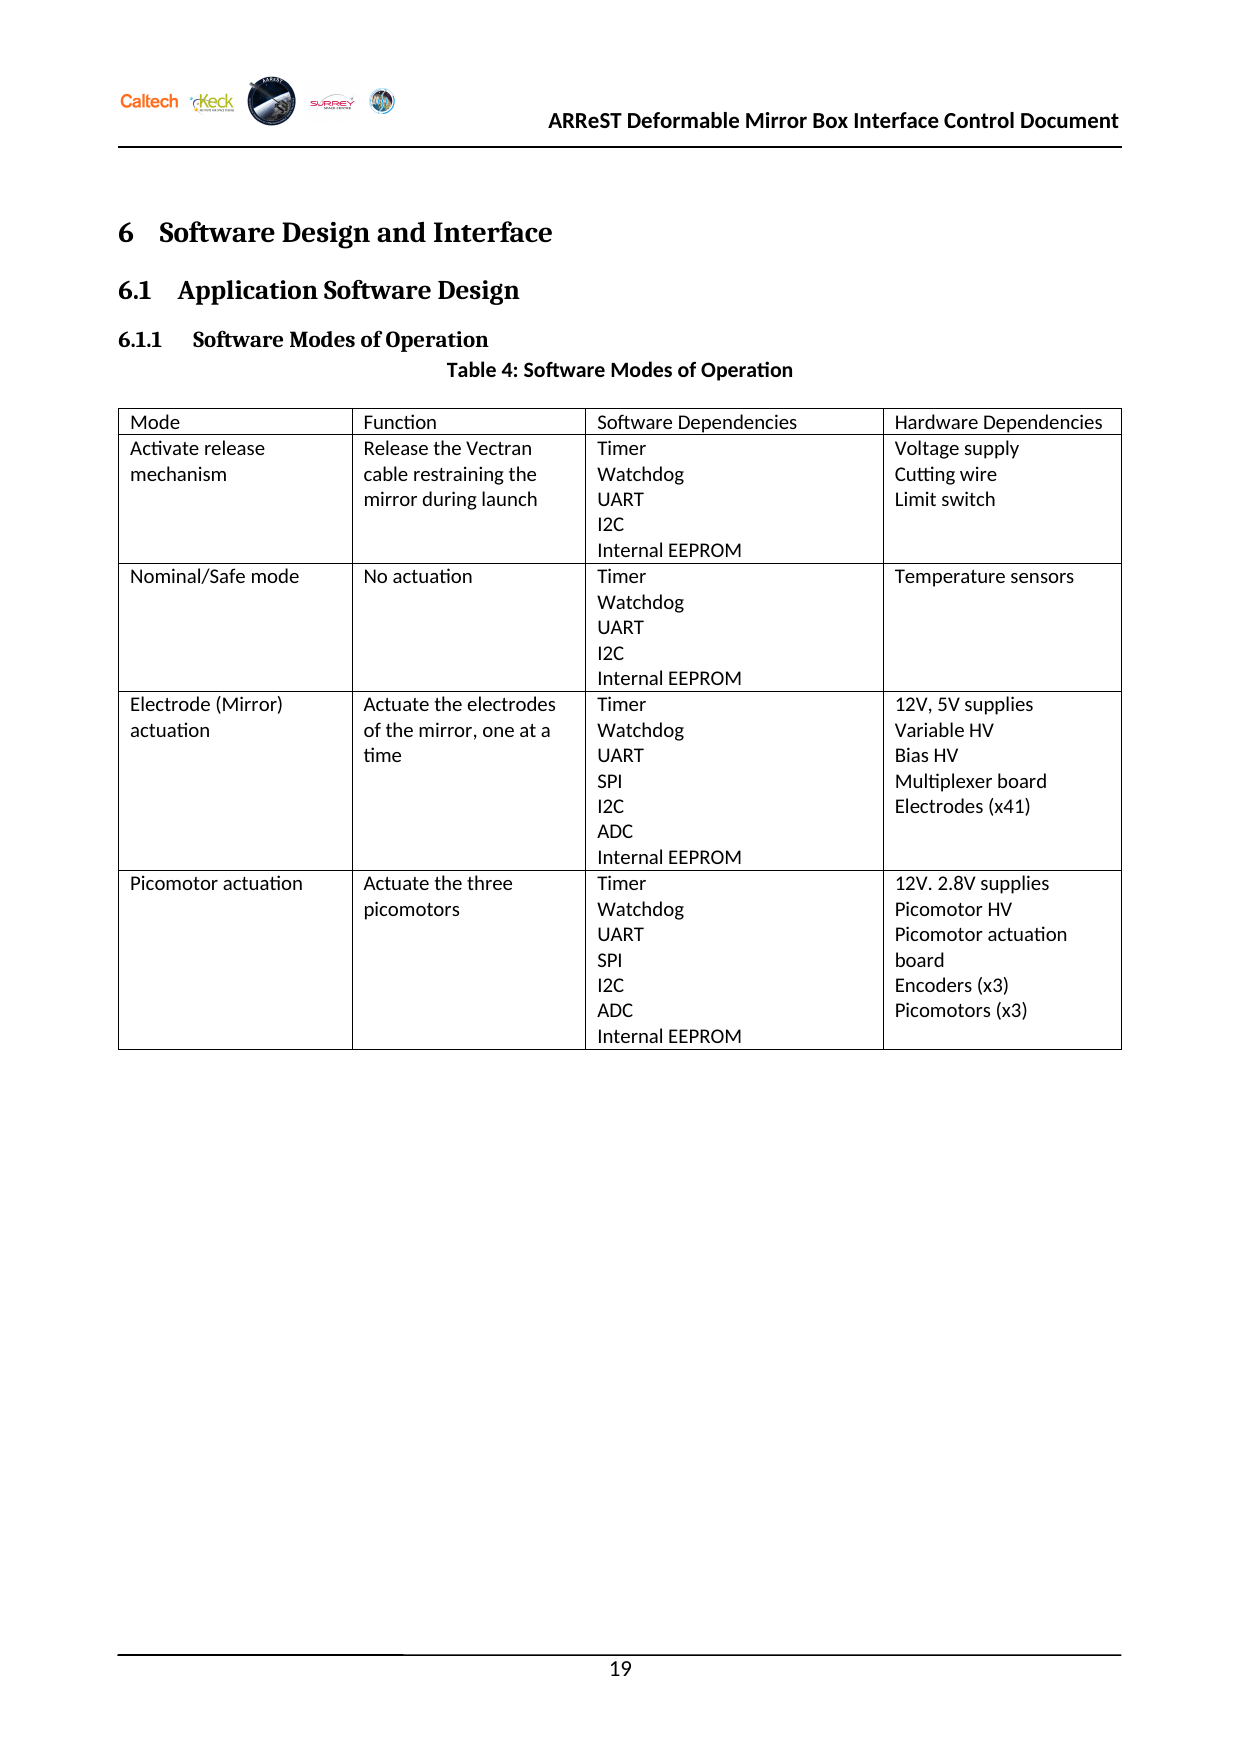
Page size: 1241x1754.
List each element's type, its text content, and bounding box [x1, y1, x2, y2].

picture [118, 73, 398, 129]
table_cell No actuation [353, 564, 585, 691]
table_cell Timer Watchdog UART SPI I2C ADC Internal EEPROM [586, 871, 883, 1048]
table_cell 12V. 2.8V supplies Picomotor HV Picomotor actuation board Encoders (x3) Picomotors (x3) [884, 871, 1121, 1048]
table_cell 12V, 5V supplies Variable HV Bias HV Multiplexer board Electrodes (x41) [884, 692, 1121, 869]
table_cell Temperature sensors [884, 564, 1121, 691]
table_cell Electrode (Mirror) actuation [119, 692, 352, 869]
table_cell Nominal/Safe mode [119, 564, 352, 691]
subtitle Application Software Design [118, 275, 1122, 306]
table_header Mode [119, 409, 352, 434]
table_cell Release the Vectran cable restraining the mirror during launch [353, 435, 585, 562]
table_cell Voltage supply Cutting wire Limit switch [884, 435, 1121, 562]
table_cell Activate release mechanism [119, 435, 352, 562]
table_cell Picomotor actuation [119, 871, 352, 1048]
table_cell Actuate the electrodes of the mirror, one at a time [353, 692, 585, 869]
table_cell Timer Watchdog UART SPI I2C ADC Internal EEPROM [586, 692, 883, 869]
table_cell Timer Watchdog UART I2C Internal EEPROM [586, 435, 883, 562]
table_cell Timer Watchdog UART I2C Internal EEPROM [586, 564, 883, 691]
table_header Software Dependencies [586, 409, 883, 434]
subtitle Software Design and Interface [118, 216, 1122, 250]
table_cell Actuate the three picomotors [353, 871, 585, 1048]
table_header Hardware Dependencies [884, 409, 1121, 434]
table_header Function [353, 409, 585, 434]
subtitle Software Modes of Operation [118, 327, 1122, 353]
